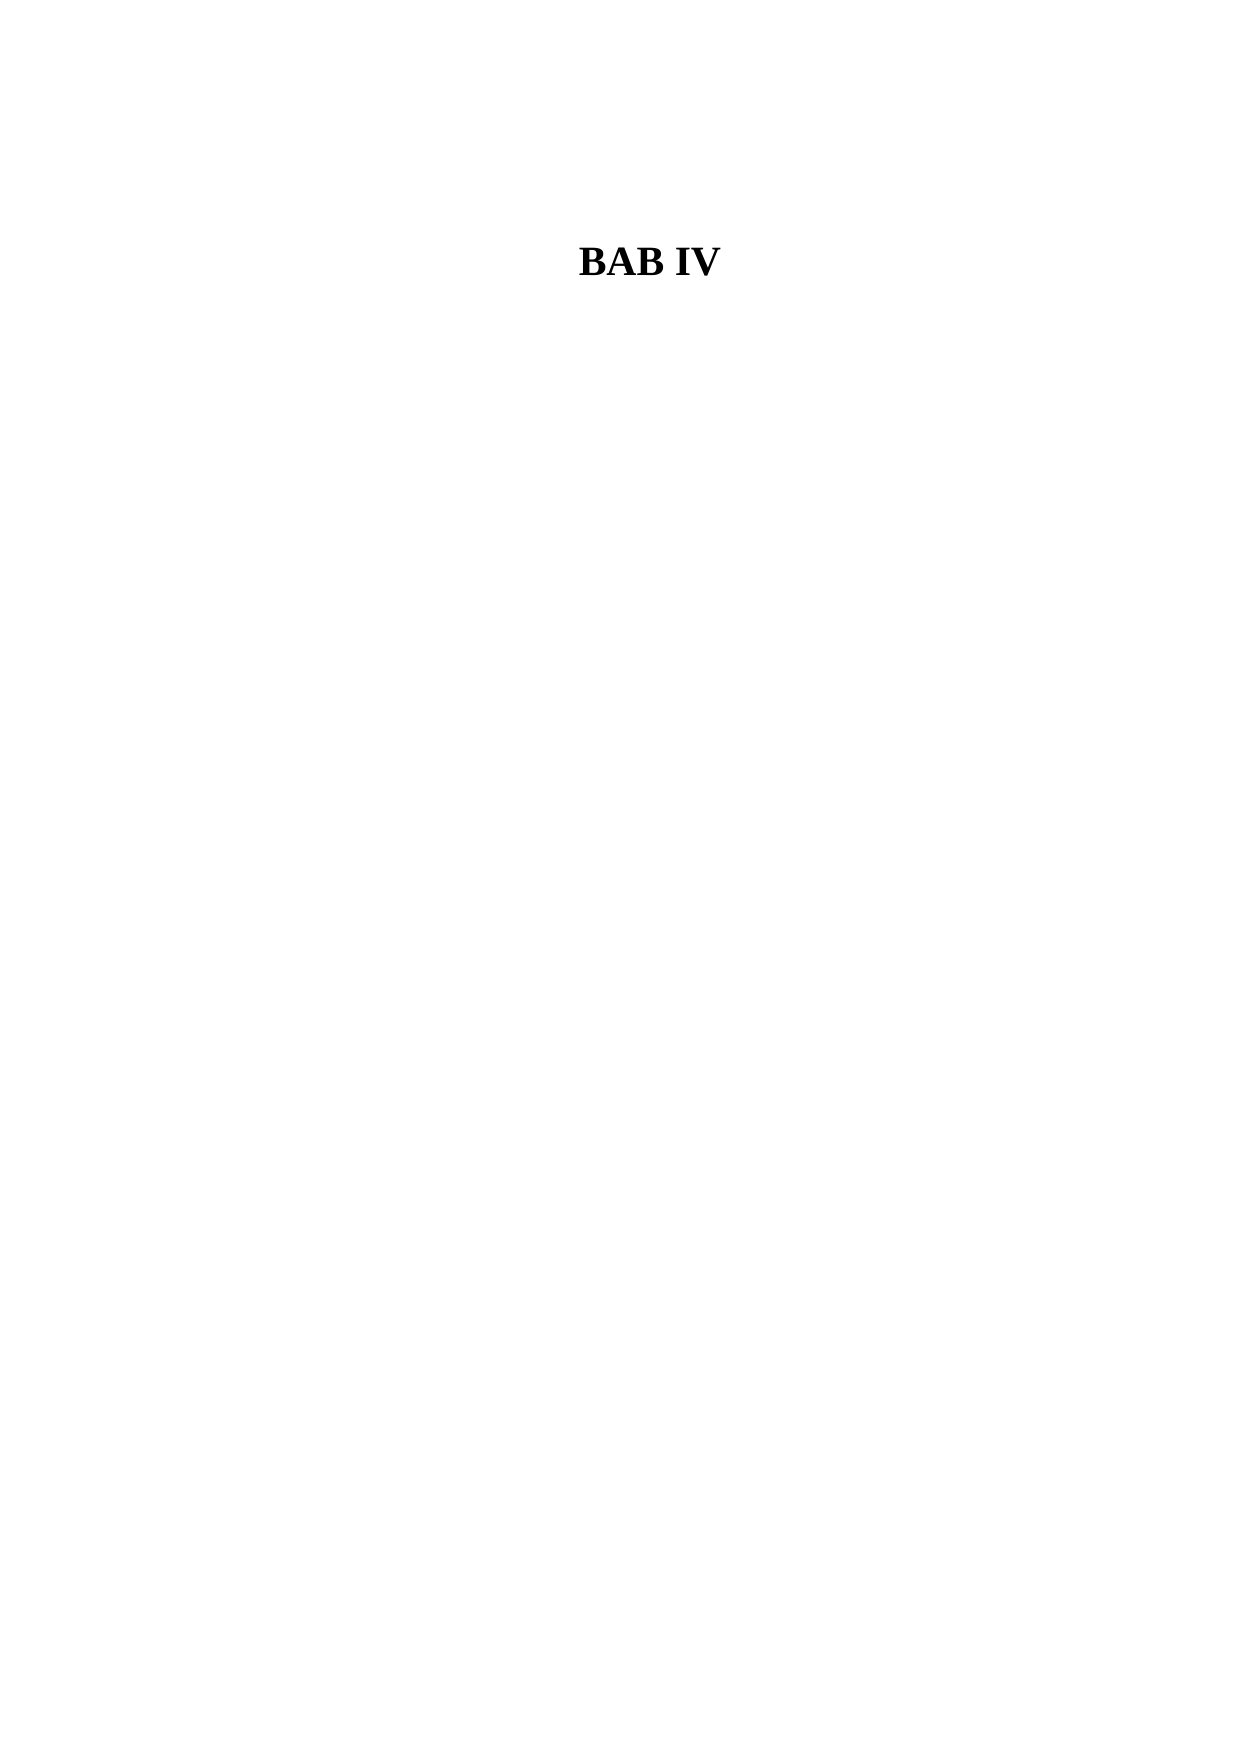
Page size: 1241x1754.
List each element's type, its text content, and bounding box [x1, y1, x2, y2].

subtitle BAB IV [236, 236, 1063, 284]
